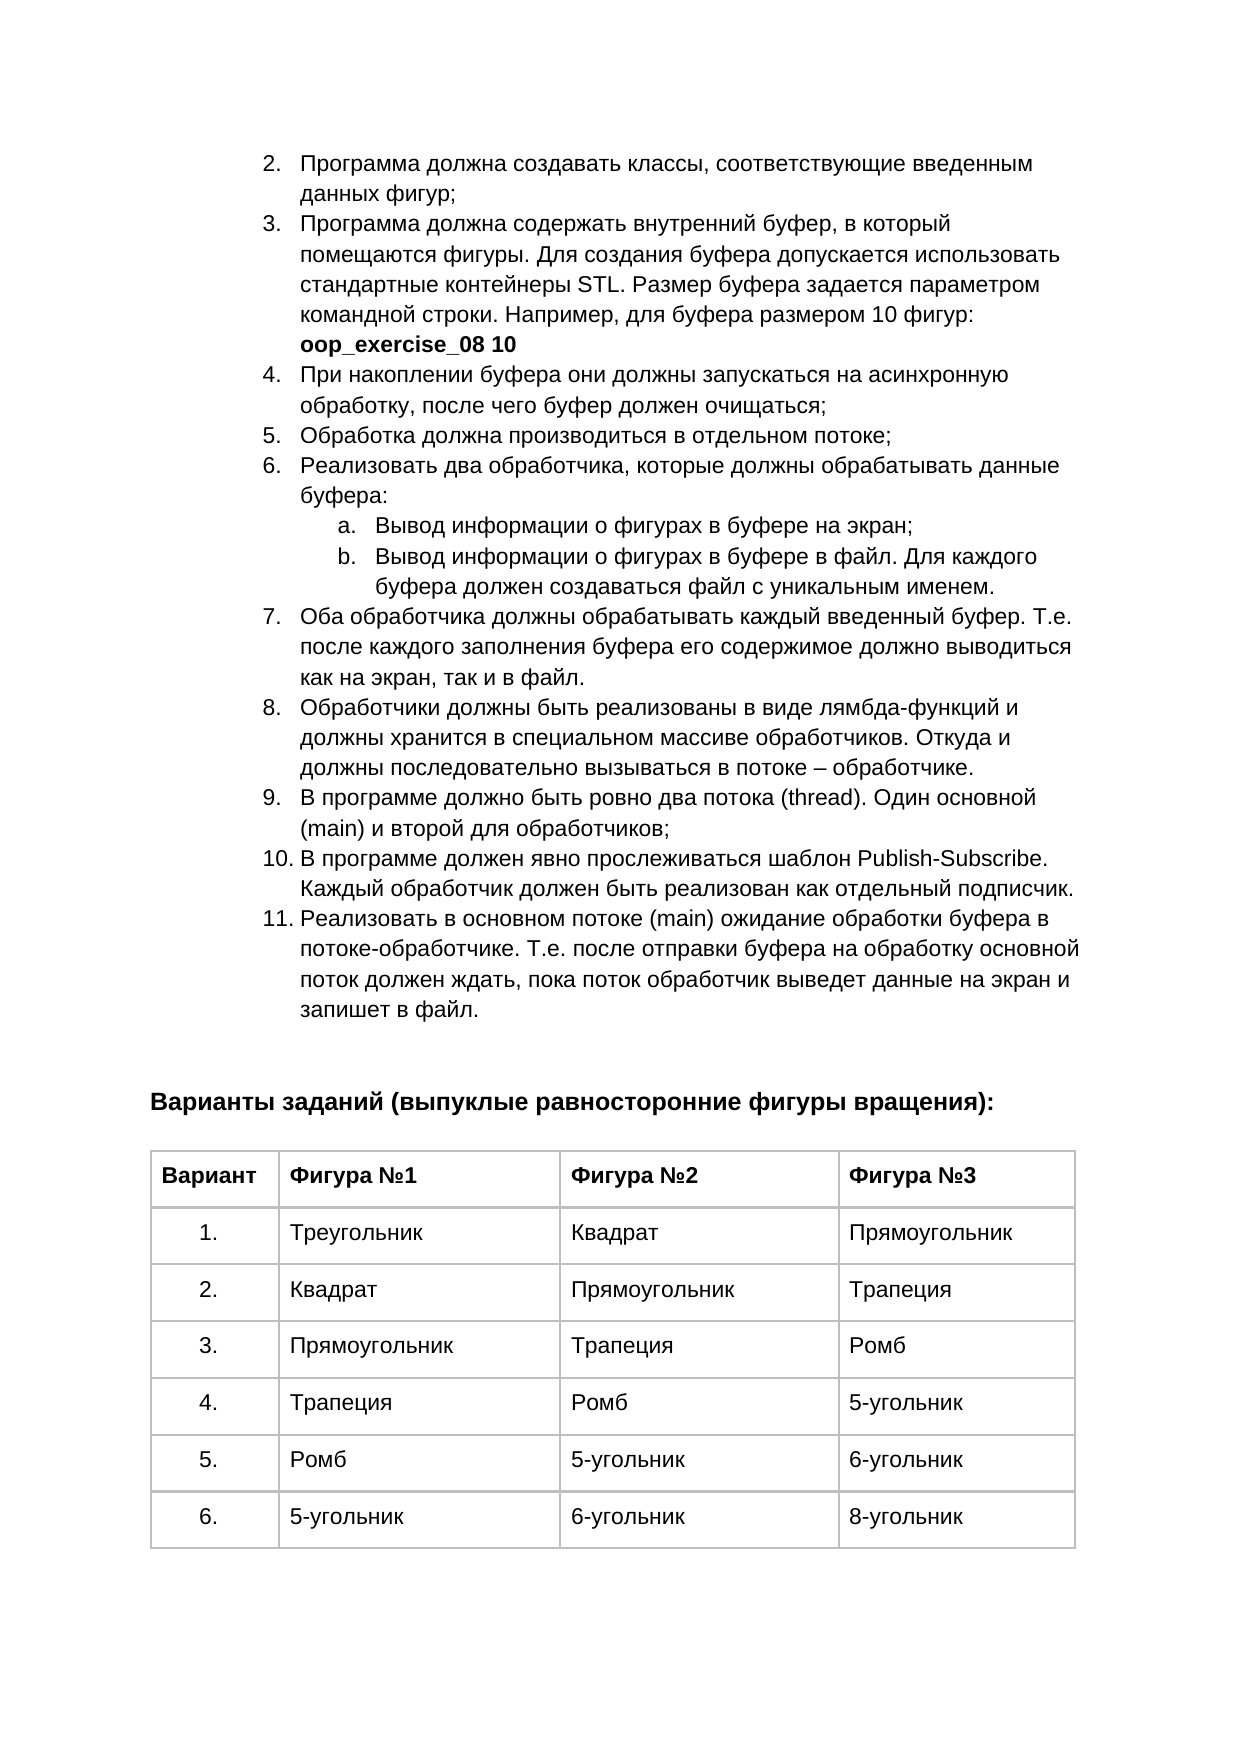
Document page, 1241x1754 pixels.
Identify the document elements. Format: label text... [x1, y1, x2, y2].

table_cell 5. [152, 1436, 278, 1490]
text 4. При накоплении буфера они должны запускаться на асинхронную обработку, после чего буфер должен очищаться; [262, 361, 1090, 418]
table_cell Квадрат [561, 1209, 838, 1263]
table_cell Ромб [840, 1322, 1074, 1377]
table_cell 5-угольник [840, 1379, 1074, 1433]
text 10. В программе должен явно прослеживаться шаблон Publish-Subscribe. Каждый обработчик должен быть реализован как отдельный подписчик. [262, 845, 1090, 901]
table_header Фигура №2 [561, 1152, 838, 1206]
table_cell Квадрат [280, 1265, 559, 1320]
table_cell 5-угольник [561, 1436, 838, 1490]
table_cell Прямоугольник [561, 1265, 838, 1320]
text 5. Обработка должна производиться в отдельном потоке; [262, 422, 1090, 448]
table_header Вариант [152, 1152, 278, 1206]
table_cell 4. [152, 1379, 278, 1433]
text 11. Реализовать в основном потоке (main) ожидание обработки буфера в потоке-обработчике. Т.е. после отправки буфера на обработку основной поток должен ждать, пока поток обработчик выведет данные на экран и запишет в файл. [262, 905, 1090, 1022]
text 3. Программа должна содержать внутренний буфер, в который помещаются фигуры. Для создания буфера допускается использовать стандартные контейнеры STL. Размер буфера задается параметром командной строки. Например, для буфера размером 10 фигур: oop_exercise_08 10 [262, 210, 1090, 358]
text 6. Реализовать два обработчика, которые должны обрабатывать данные буфера: [262, 452, 1090, 509]
table_header Фигура №1 [280, 1152, 559, 1206]
table_cell Прямоугольник [280, 1322, 559, 1377]
text b. Вывод информации о фигурах в буфере в файл. Для каждого буфера должен создаваться файл с уникальным именем. [337, 543, 1090, 599]
table_cell 6-угольник [840, 1436, 1074, 1490]
text 8. Обработчики должны быть реализованы в виде лямбда-функций и должны хранится в специальном массиве обработчиков. Откуда и должны последовательно вызываться в потоке – обработчике. [262, 694, 1090, 781]
text 7. Оба обработчика должны обрабатывать каждый введенный буфер. Т.е. после каждого заполнения буфера его содержимое должно выводиться как на экран, так и в файл. [262, 603, 1090, 690]
table_header Фигура №3 [840, 1152, 1074, 1206]
table_cell Трапеция [280, 1379, 559, 1433]
table_cell Треугольник [280, 1209, 559, 1263]
table_cell 1. [152, 1209, 278, 1263]
table_cell Трапеция [561, 1322, 838, 1377]
table_cell 6. [152, 1493, 278, 1547]
table_cell 2. [152, 1265, 278, 1320]
table_cell Прямоугольник [840, 1209, 1074, 1263]
table_cell 5-угольник [280, 1493, 559, 1547]
table_cell 3. [152, 1322, 278, 1377]
text Варианты заданий (выпуклые равносторонние фигуры вращения): [150, 1086, 1090, 1115]
table_cell 8-угольник [840, 1493, 1074, 1547]
text 2. Программа должна создавать классы, соответствующие введенным данных фигур; [262, 150, 1090, 207]
text 9. В программе должно быть ровно два потока (thread). Один основной (main) и второй для обработчиков; [262, 784, 1090, 841]
text a. Вывод информации о фигурах в буфере на экран; [337, 512, 1090, 539]
table_cell Ромб [561, 1379, 838, 1433]
table_cell Трапеция [840, 1265, 1074, 1320]
table_cell Ромб [280, 1436, 559, 1490]
table_cell 6-угольник [561, 1493, 838, 1547]
